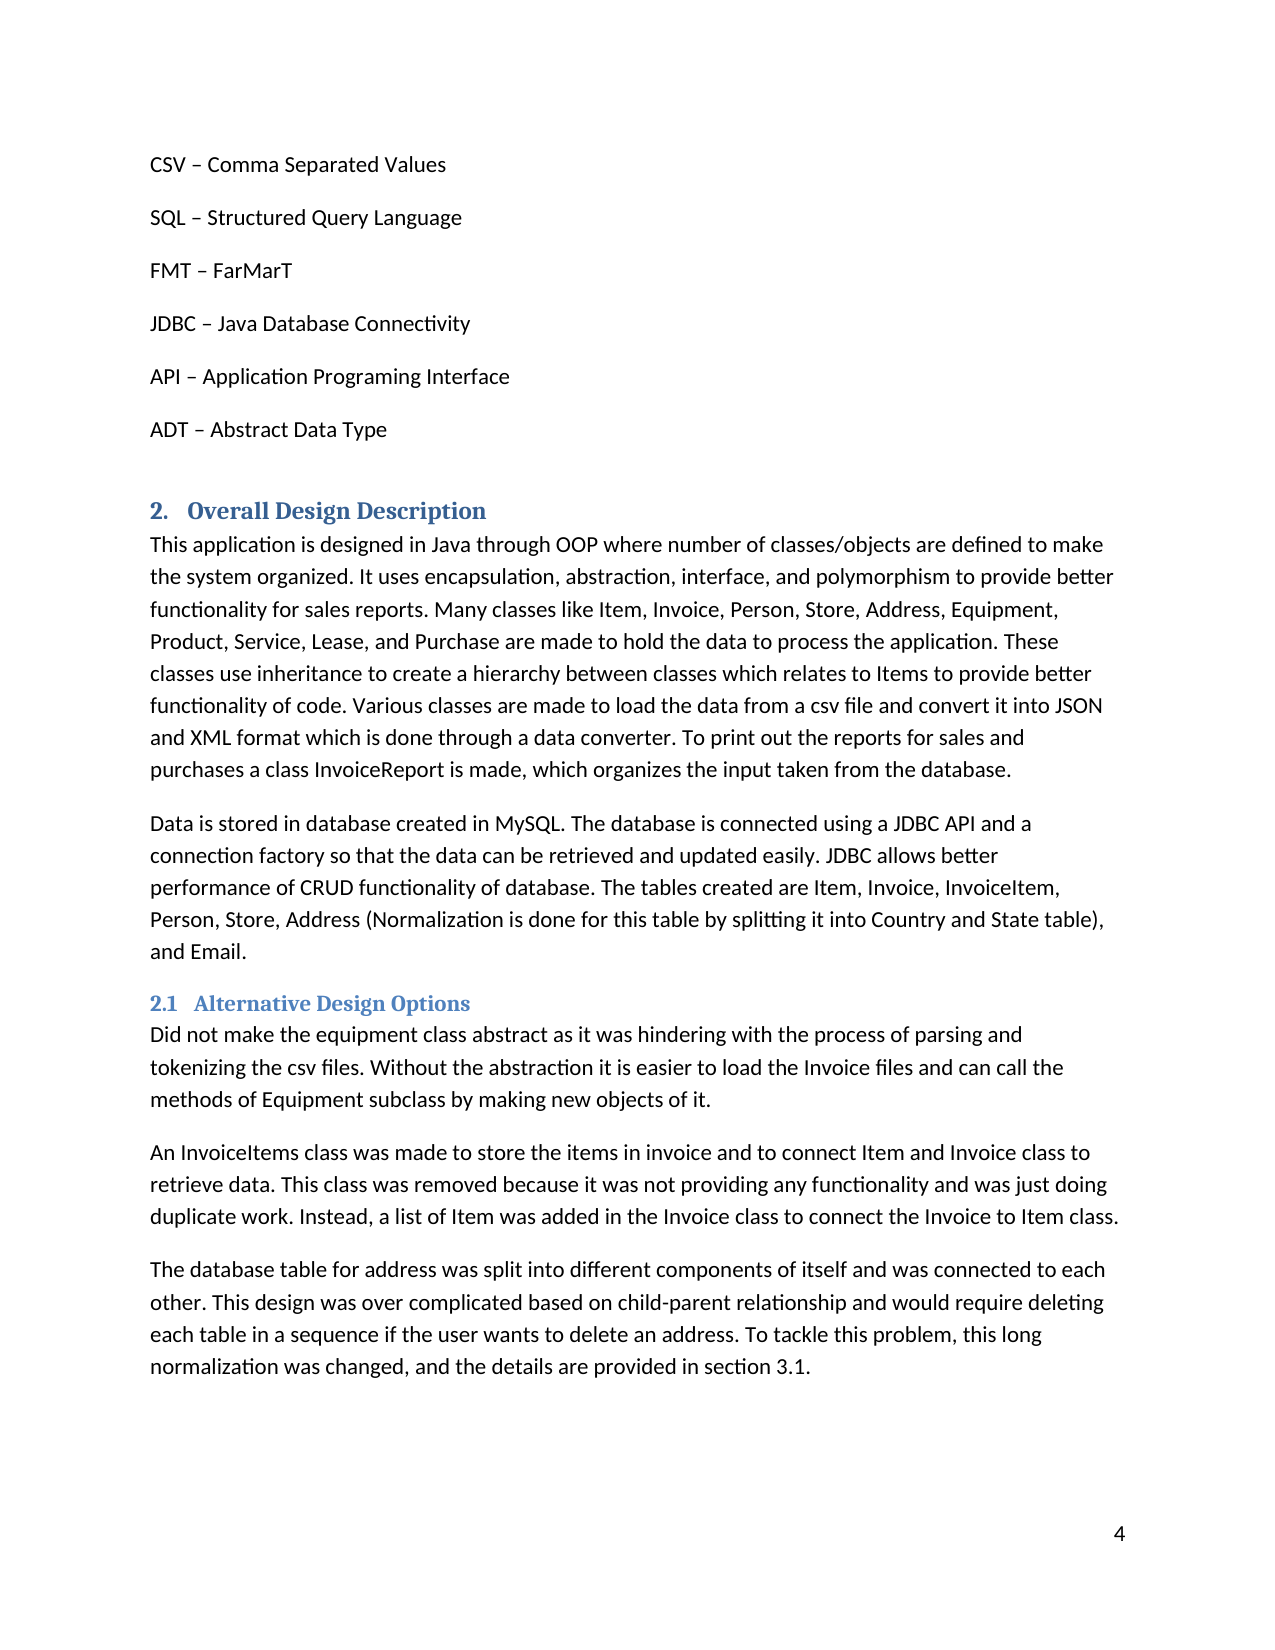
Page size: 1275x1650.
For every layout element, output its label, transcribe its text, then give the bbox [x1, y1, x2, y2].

text The database table for address was split into different components of itself and was connected to each other. This design was over complicated based on child-parent relationship and would require deleting each table in a sequence if the user wants to delete an address. To tackle this problem, this long normalization was changed, and the details are provided in section 3.1. [150, 1255, 1125, 1380]
text CSV – Comma Separated Values [150, 150, 1125, 178]
subtitle Overall Design Description [150, 497, 1125, 526]
text FMT – FarMarT [150, 256, 1125, 284]
text An InvoiceItems class was made to store the items in invoice and to connect Item and Invoice class to retrieve data. This class was removed because it was not providing any functionality and was just doing duplicate work. Instead, a list of Item was added in the Invoice class to connect the Invoice to Item class. [150, 1138, 1125, 1230]
text API – Application Programing Interface [150, 362, 1125, 390]
text ADT – Abstract Data Type [150, 415, 1125, 443]
text Did not make the equipment class abstract as it was hindering with the process of parsing and tokenizing the csv files. Without the abstraction it is easier to load the Invoice files and can call the methods of Equipment subclass by making new objects of it. [150, 1021, 1125, 1113]
text This application is designed in Java through OOP where number of classes/objects are defined to make the system organized. It uses encapsulation, abstraction, interface, and polymorphism to provide better functionality for sales reports. Many classes like Item, Invoice, Person, Store, Address, Equipment, Product, Service, Lease, and Purchase are made to hold the data to process the application. These classes use inheritance to create a hierarchy between classes which relates to Items to provide better functionality of code. Various classes are made to load the data from a csv file and convert it into JSON and XML format which is done through a data converter. To print out the reports for sales and purchases a class InvoiceReport is made, which organizes the input taken from the database. [150, 530, 1125, 784]
text SQL – Structured Query Language [150, 203, 1125, 231]
text Data is stored in database created in MySQL. The database is connected using a JDBC API and a connection factory so that the data can be retrieved and updated easily. JDBC allows better performance of CRUD functionality of database. The tables created are Item, Invoice, InvoiceItem, Person, Store, Address (Normalization is done for this table by splitting it into Country and State table), and Email. [150, 809, 1125, 965]
text JDBC – Java Database Connectivity [150, 309, 1125, 337]
subtitle Alternative Design Options [150, 990, 1125, 1017]
